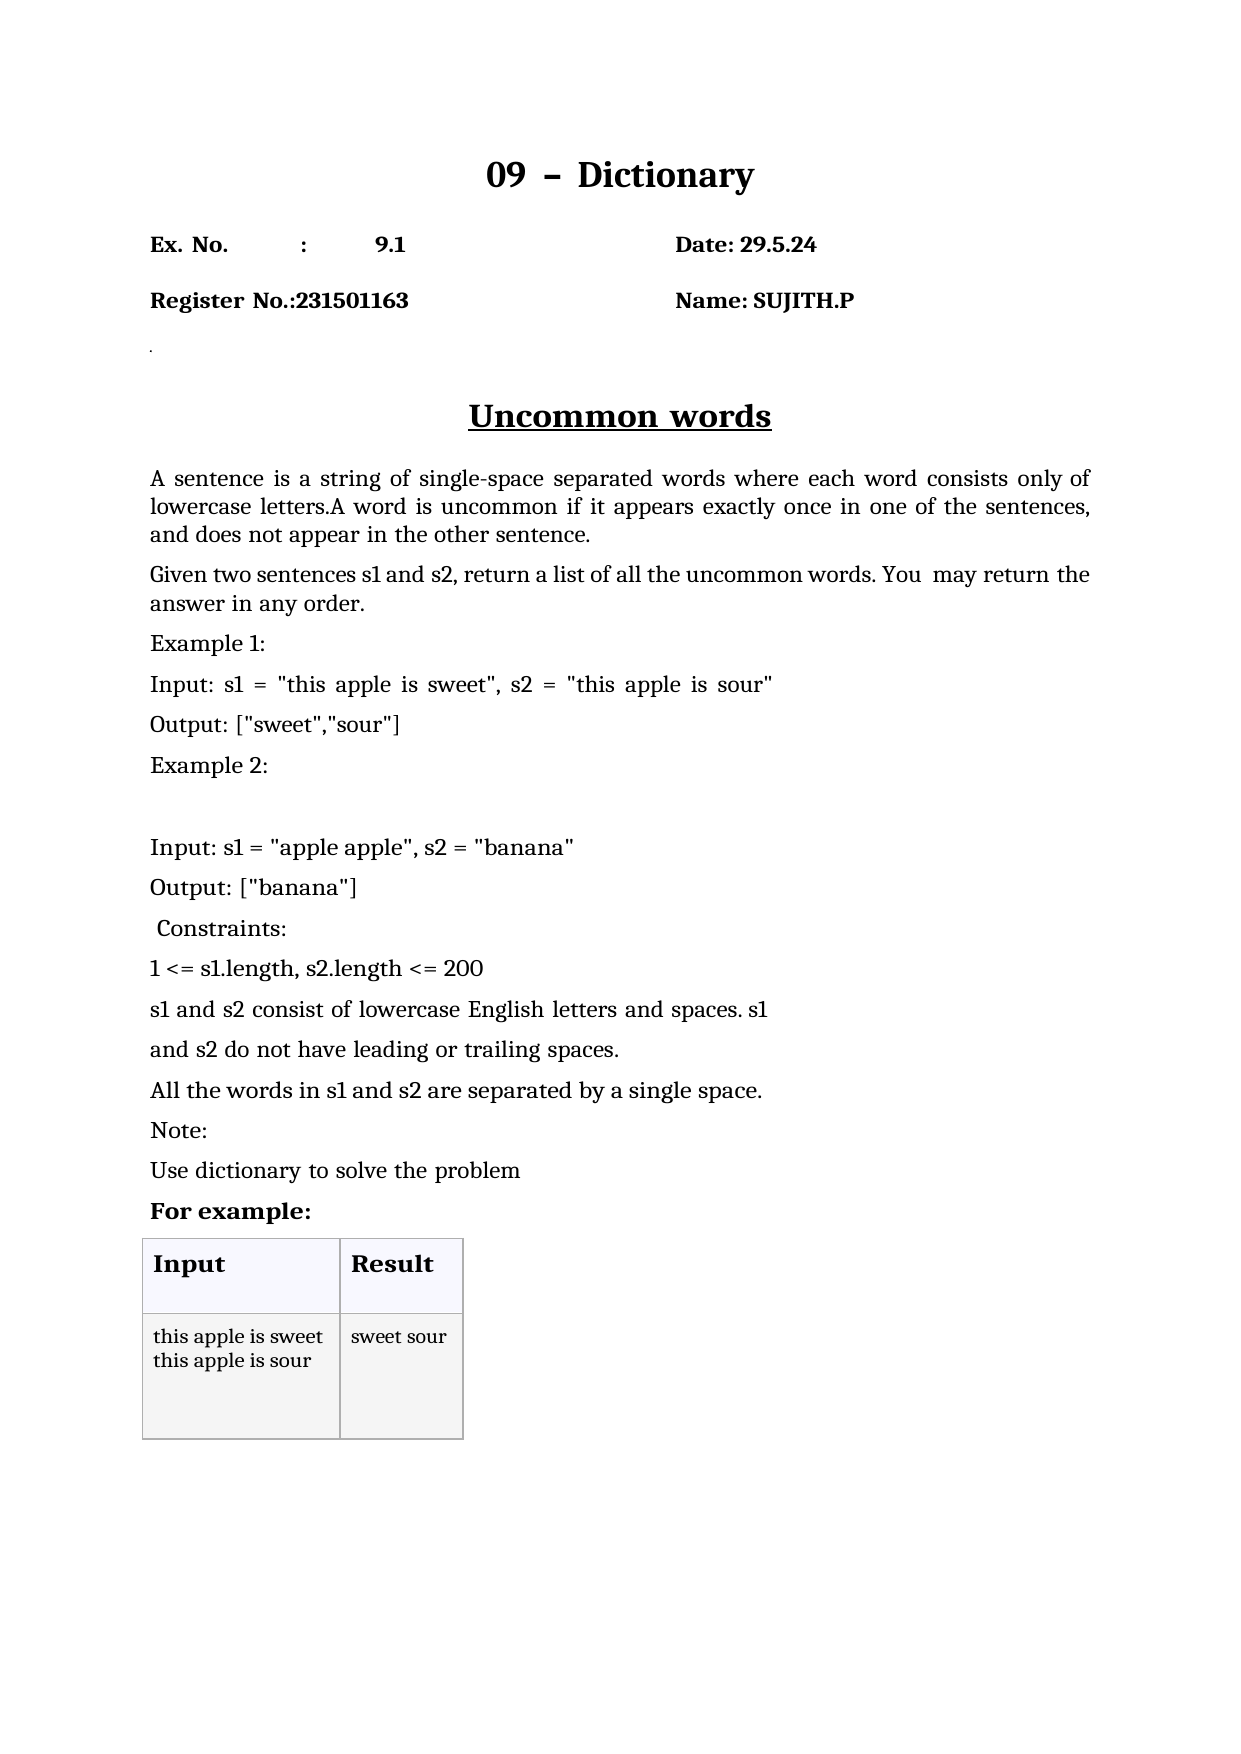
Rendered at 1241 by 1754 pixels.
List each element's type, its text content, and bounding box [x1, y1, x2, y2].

text s1 and s2 consist of lowercase English letters and spaces. s1 and s2 do not have leading or trailing spaces. [150, 996, 802, 1064]
text A sentence is a string of single-space separated words where each word consists only of lowercase letters.A word is uncommon if it appears exactly once in one of the sentences, and does not appear in the other sentence. [150, 465, 1090, 548]
text Use dictionary to solve the problem [150, 1157, 1136, 1184]
text Input: s1 = "this apple is sweet", s2 = "this apple is sour" Output: ["sweet","sour"] [150, 671, 775, 739]
subtitle Uncommon words [290, 397, 950, 435]
text 09 – Dictionary [290, 148, 951, 199]
text Input: s1 = "apple apple", s2 = "banana" Output: ["banana"] [150, 833, 627, 901]
text All the words in s1 and s2 are separated by a single space. Note: [150, 1076, 802, 1144]
text Constraints: [157, 914, 1136, 942]
table_cell this apple is sweet this apple is sour [143, 1314, 339, 1438]
text Ex. No. : 9.1 Date: 29.5.24 [150, 232, 1136, 258]
text Example 2: [150, 751, 1136, 779]
text For example: [150, 1198, 1136, 1225]
text 1 <= s1.length, s2.length <= 200 [150, 955, 1136, 983]
text Example 1: [150, 630, 1136, 658]
table_header Result [341, 1239, 462, 1312]
table_header Input [143, 1239, 339, 1312]
table_cell sweet sour [341, 1314, 462, 1438]
text Register No.:231501163 Name: SUJITH.P [150, 287, 1136, 314]
text Given two sentences s1 and s2, return a list of all the uncommon words. You may return the answer in any order. [150, 561, 1090, 617]
